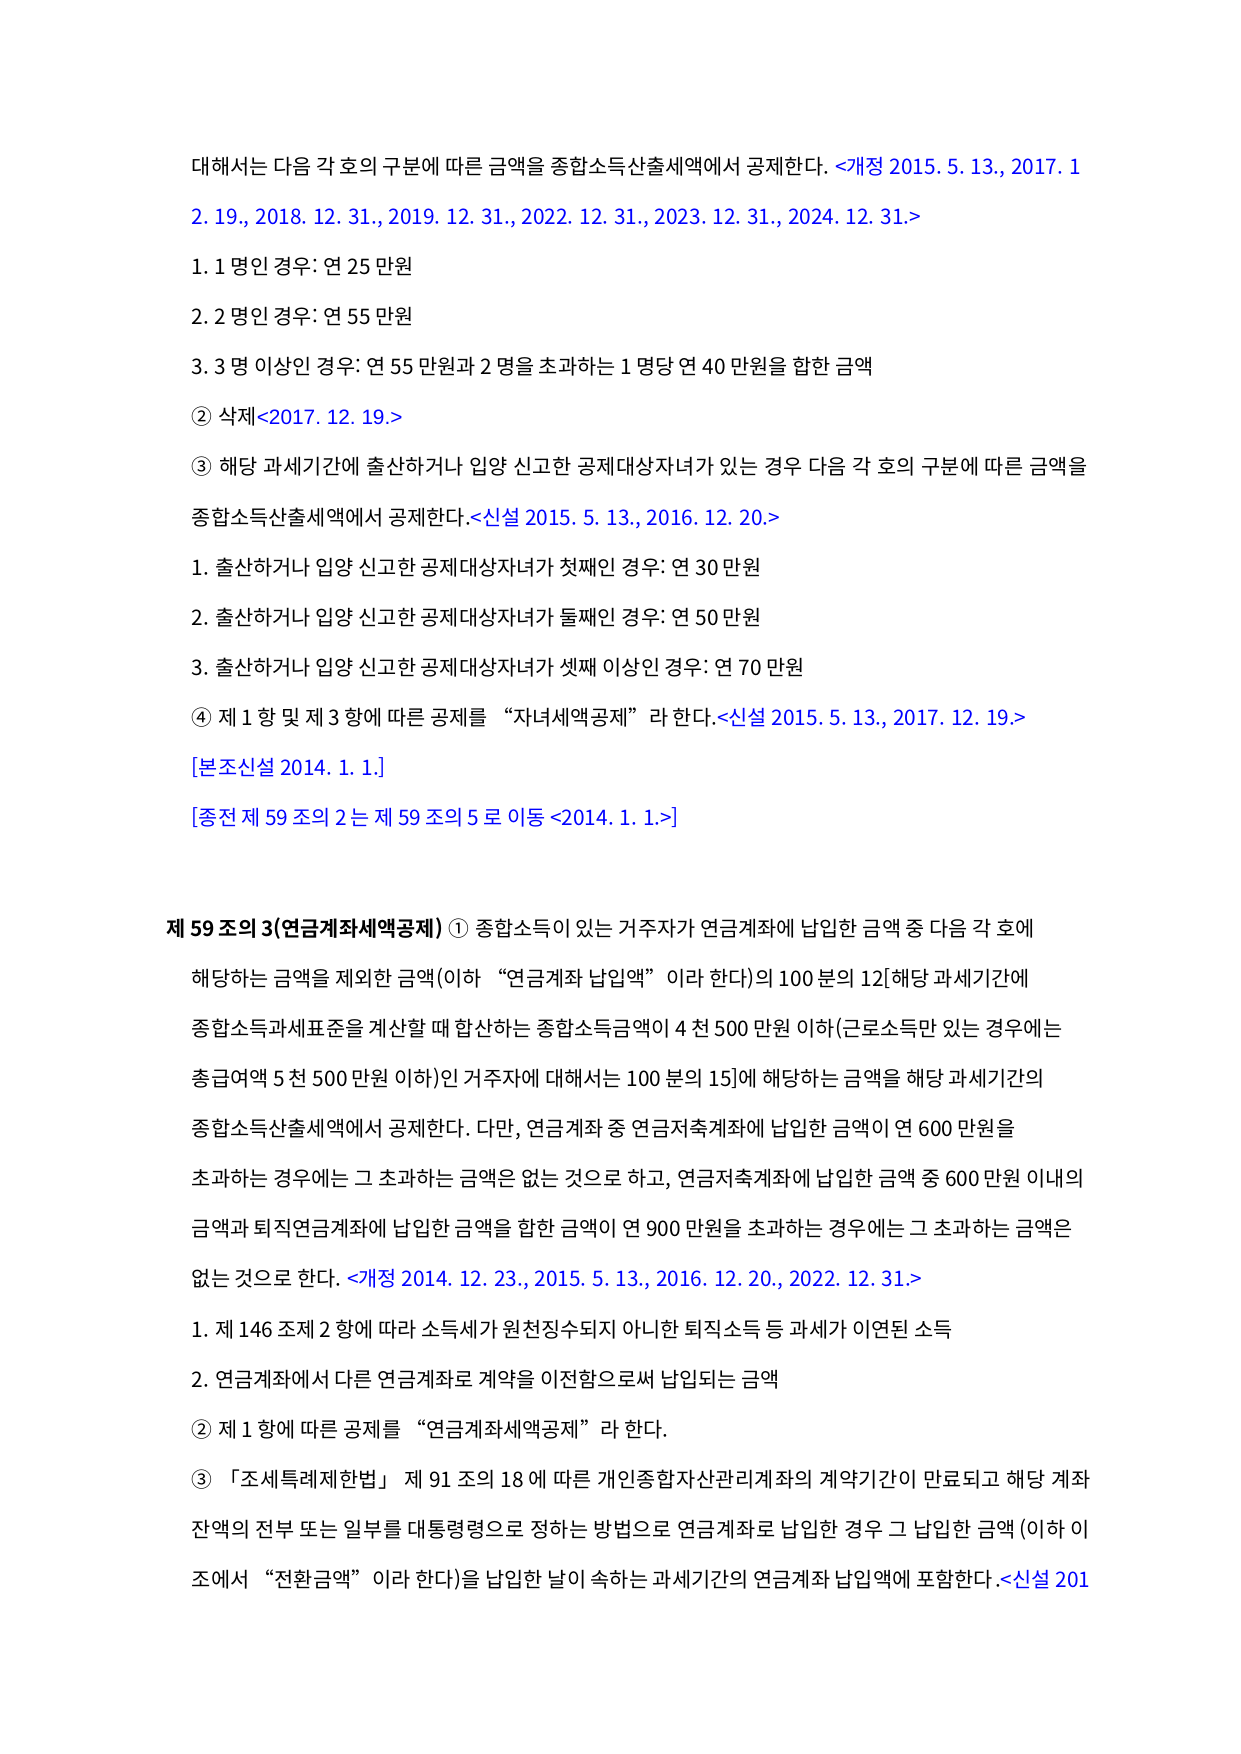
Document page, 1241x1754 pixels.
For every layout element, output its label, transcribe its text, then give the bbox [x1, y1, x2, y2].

text [종전 제59조의2는 제59조의5로 이동 <2014. 1. 1.>] [192, 801, 1090, 832]
text 2. 연금계좌에서 다른 연금계좌로 계약을 이전함으로써 납입되는 금액 [192, 1363, 1090, 1393]
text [192, 1463, 1090, 1593]
text 1. 제146조제2항에 따라 소득세가 원천징수되지 아니한 퇴직소득 등 과세가 이연된 소득 [192, 1313, 1090, 1343]
text [본조신설 2014. 1. 1.] [192, 751, 1090, 781]
text 3. 출산하거나 입양 신고한 공제대상자녀가 셋째 이상인 경우: 연 70만원 [192, 651, 1090, 681]
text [167, 150, 1090, 230]
text 2. 출산하거나 입양 신고한 공제대상자녀가 둘째인 경우: 연 50만원 [192, 601, 1090, 631]
text ② 제1항에 따른 공제를 “연금계좌세액공제”라 한다. [192, 1413, 1090, 1443]
text 1. 1명인 경우: 연 25만원 [192, 250, 1090, 280]
text 3. 3명 이상인 경우: 연 55만원과 2명을 초과하는 1명당 연 40만원을 합한 금액 [192, 350, 1090, 381]
text 1. 출산하거나 입양 신고한 공제대상자녀가 첫째인 경우: 연 30만원 [192, 551, 1090, 581]
text 2. 2명인 경우: 연 55만원 [192, 300, 1090, 331]
text ④ 제1항 및 제3항에 따른 공제를 “자녀세액공제”라 한다.<신설 2015. 5. 13., 2017. 12. 19.> [192, 701, 1090, 731]
text 제59조의3(연금계좌세액공제) ① 종합소득이 있는 거주자가 연금계좌에 납입한 금액 중 다음 각 호에 해당하는 금액을 제외한 금액(이하 “연금계좌 납입액”이라 한다)의 100분의 12[해당 과세기간에 종합소득과세표준을 계산할 때 합산하는 종합소득금액이 4천 500만원 이하(근로소득만 있는 경우에는 총급여액 5천 500만원 이하)인 거주자에 대해서는 100분의 15]에 해당하는 금액을 해당 과세기간의 종합소득산출세액에서 공제한다. 다만, 연금계좌 중 연금저축계좌에 납입한 금액이 연 600만원을 초과하는 경우에는 그 초과하는 금액은 없는 것으로 하고, 연금저축계좌에 납입한 금액 중 600만원 이내의 금액과 퇴직연금계좌에 납입한 금액을 합한 금액이 연 900만원을 초과하는 경우에는 그 초과하는 금액은 없는 것으로 한다. <개정 2014. 12. 23., 2015. 5. 13., 2016. 12. 20., 2022. 12. 31.> [167, 912, 1090, 1293]
text ③ 해당 과세기간에 출산하거나 입양 신고한 공제대상자녀가 있는 경우 다음 각 호의 구분에 따른 금액을 종합소득산출세액에서 공제한다.<신설 2015. 5. 13., 2016. 12. 20.> [192, 451, 1090, 531]
text ② 삭제<2017. 12. 19.> [192, 401, 1090, 431]
